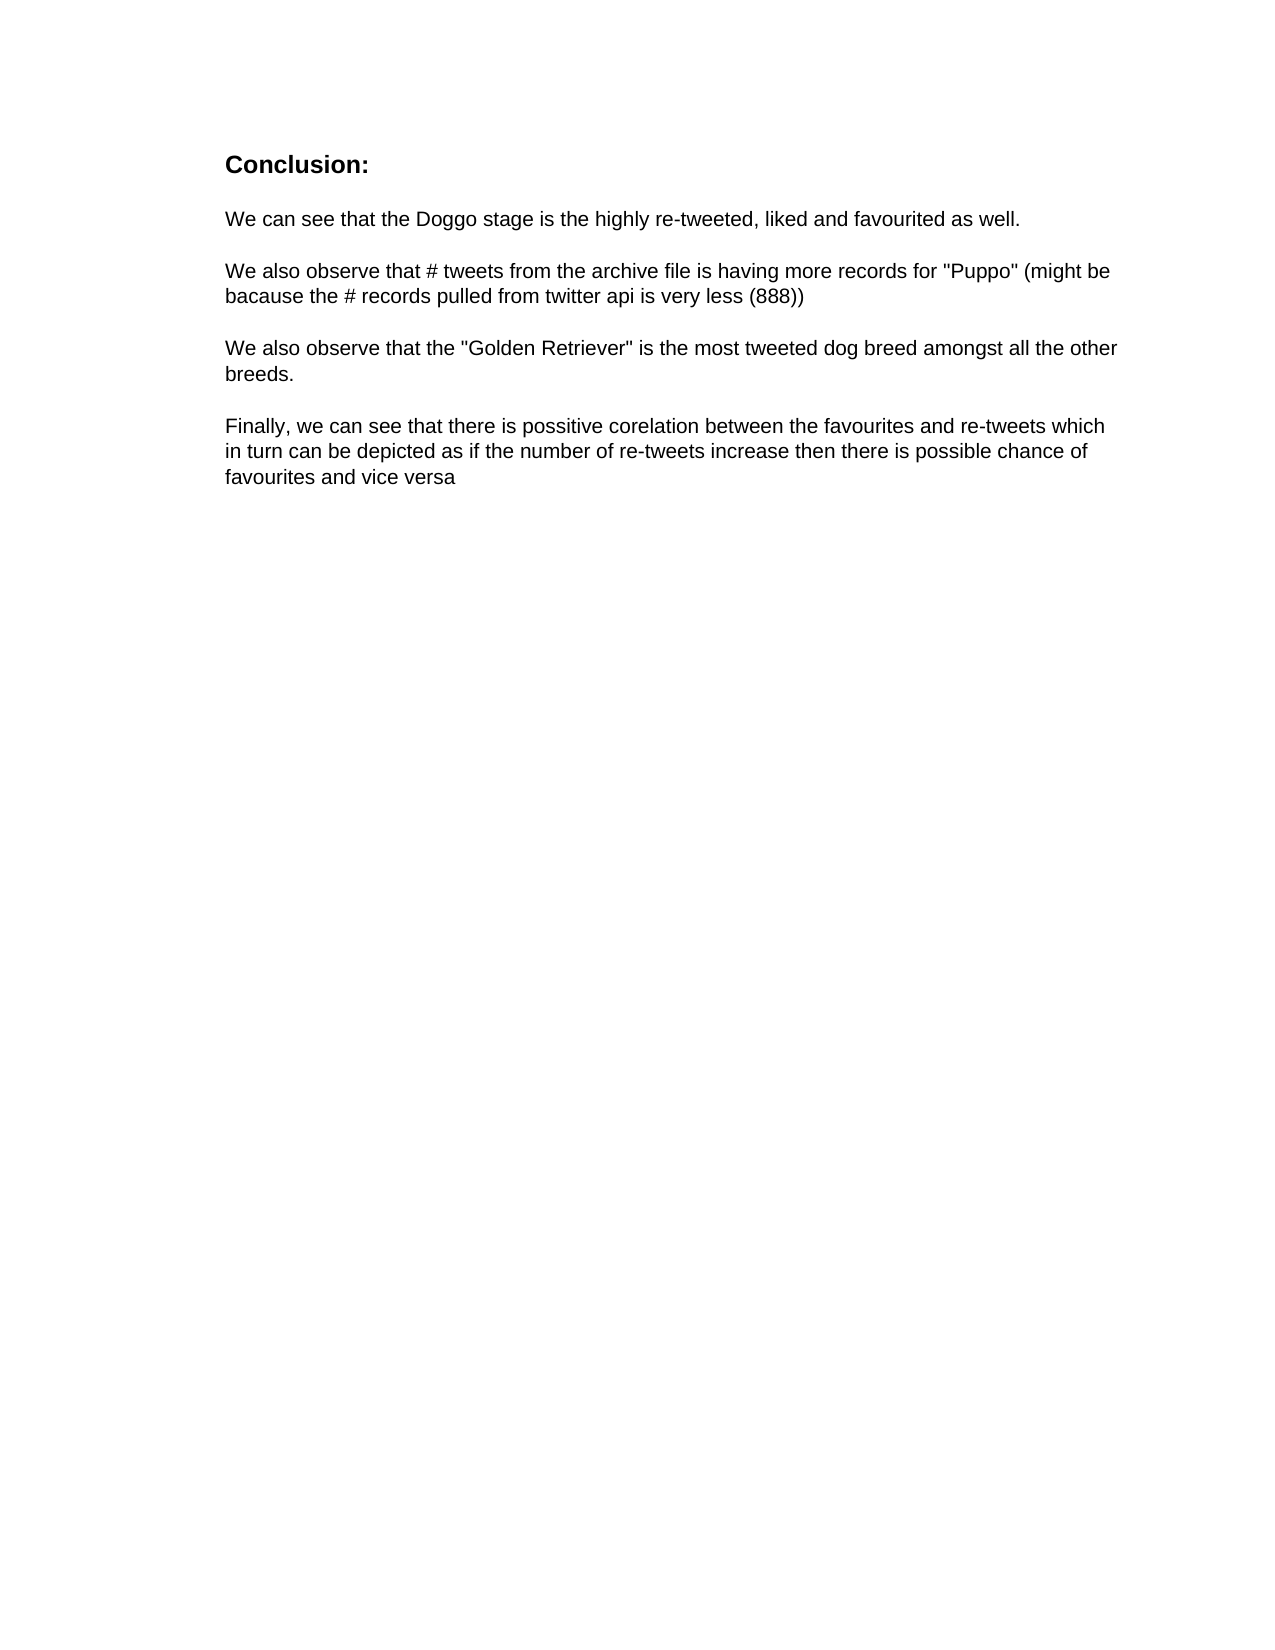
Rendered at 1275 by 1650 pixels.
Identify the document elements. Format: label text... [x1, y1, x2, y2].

list We also observe that # tweets from the archive file is having more records for "Puppo" (might be bacause the # records pulled from twitter api is very less (888)) [225, 258, 1125, 308]
list Finally, we can see that there is possitive corelation between the favourites and re-tweets which in turn can be depicted as if the number of re-tweets increase then there is possible chance of favourites and vice versa [225, 413, 1125, 489]
list Conclusion: [225, 150, 1125, 179]
list We can see that the Doggo stage is the highly re-tweeted, liked and favourited as well. [225, 207, 1125, 231]
list We also observe that the "Golden Retriever" is the most tweeted dog breed amongst all the other breeds. [225, 336, 1125, 386]
